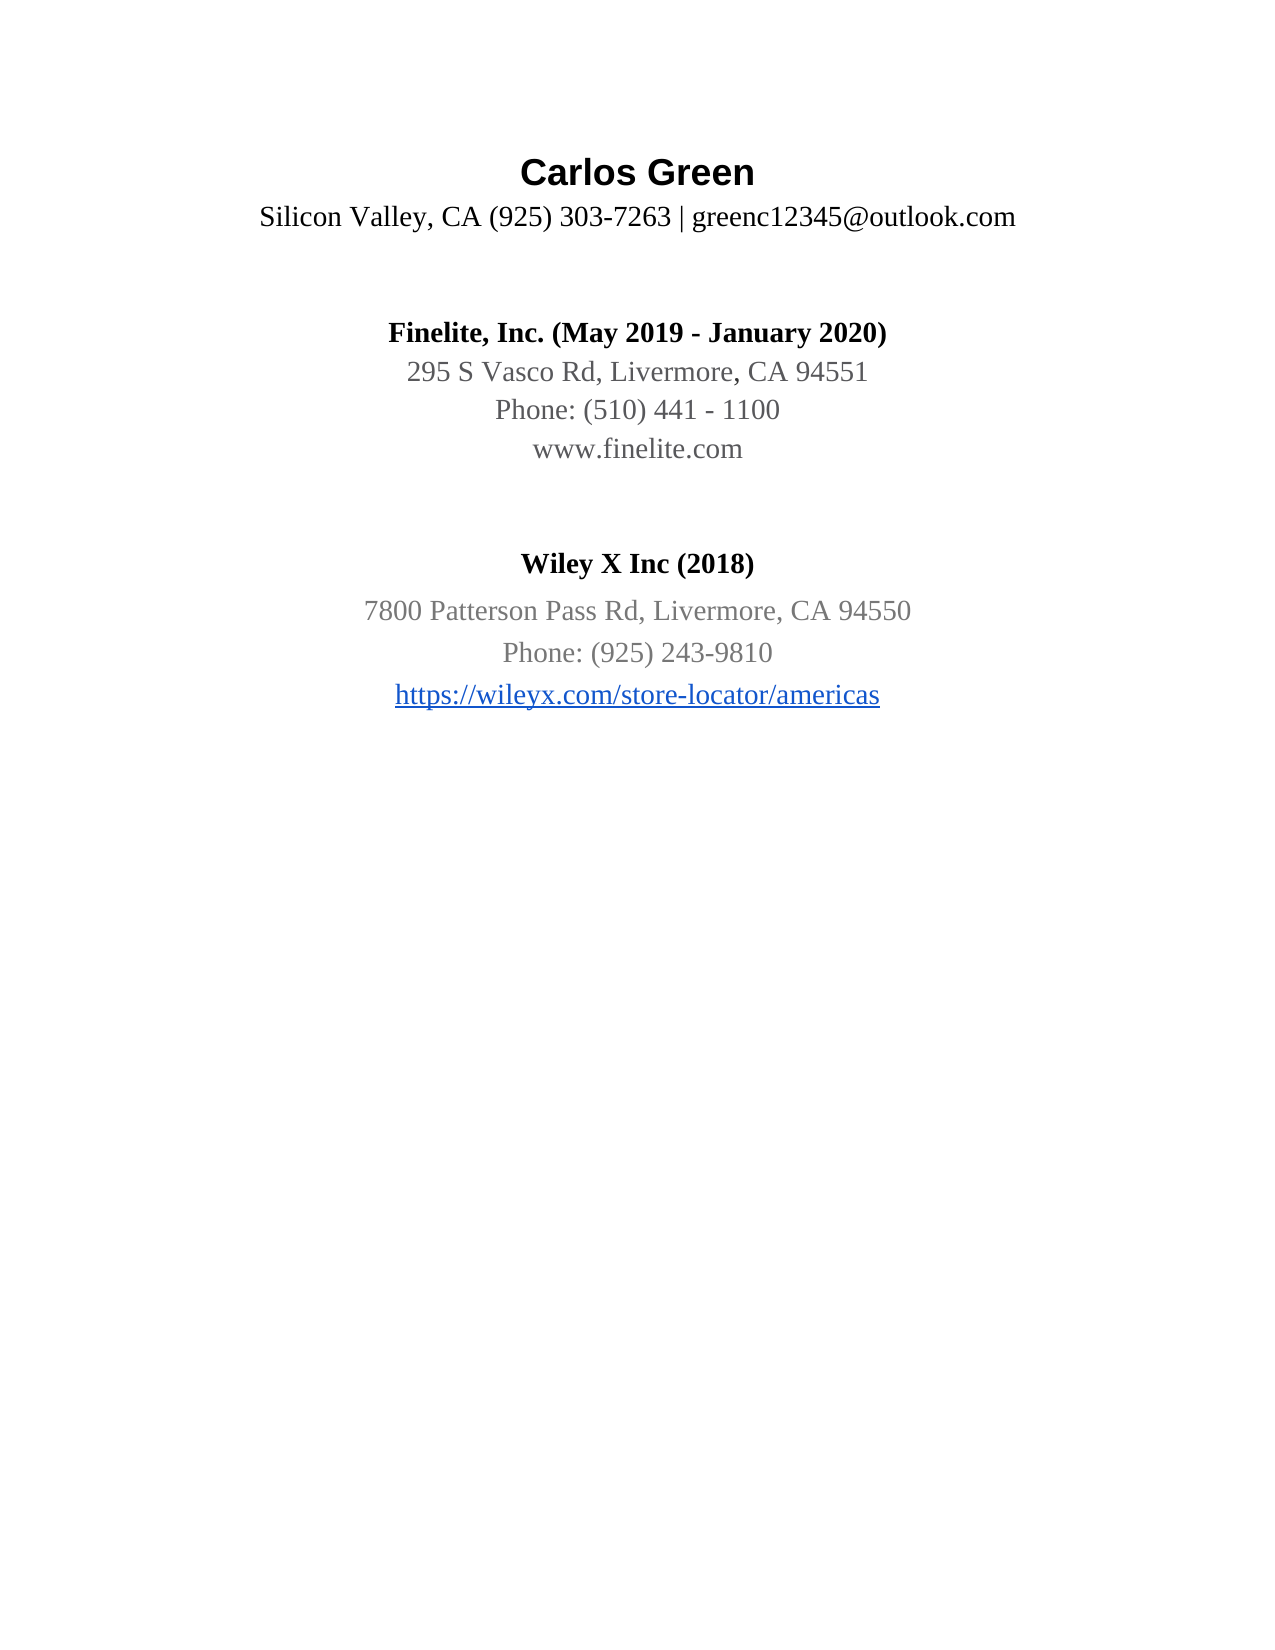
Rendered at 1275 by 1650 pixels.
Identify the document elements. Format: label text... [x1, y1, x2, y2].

text 7800 Patterson Pass Rd, Livermore, CA 94550 [150, 593, 1125, 627]
text Wiley X Inc (2018) [150, 546, 1125, 580]
text 295 S Vasco Rd, Livermore, CA 94551 [127, 354, 1148, 387]
text Phone: (925) 243-9810 [150, 635, 1125, 669]
text Phone: (510) 441 - 1100 [127, 392, 1148, 426]
text https://wileyx.com/store-locator/americas [150, 677, 1125, 711]
text www.finelite.com [127, 431, 1148, 464]
text Finelite, Inc. (May 2019 - January 2020) [150, 315, 1125, 349]
text Silicon Valley, CA (925) 303-7263 | greenc12345@outlook.com [150, 199, 1125, 233]
text Carlos Green [150, 150, 1125, 193]
